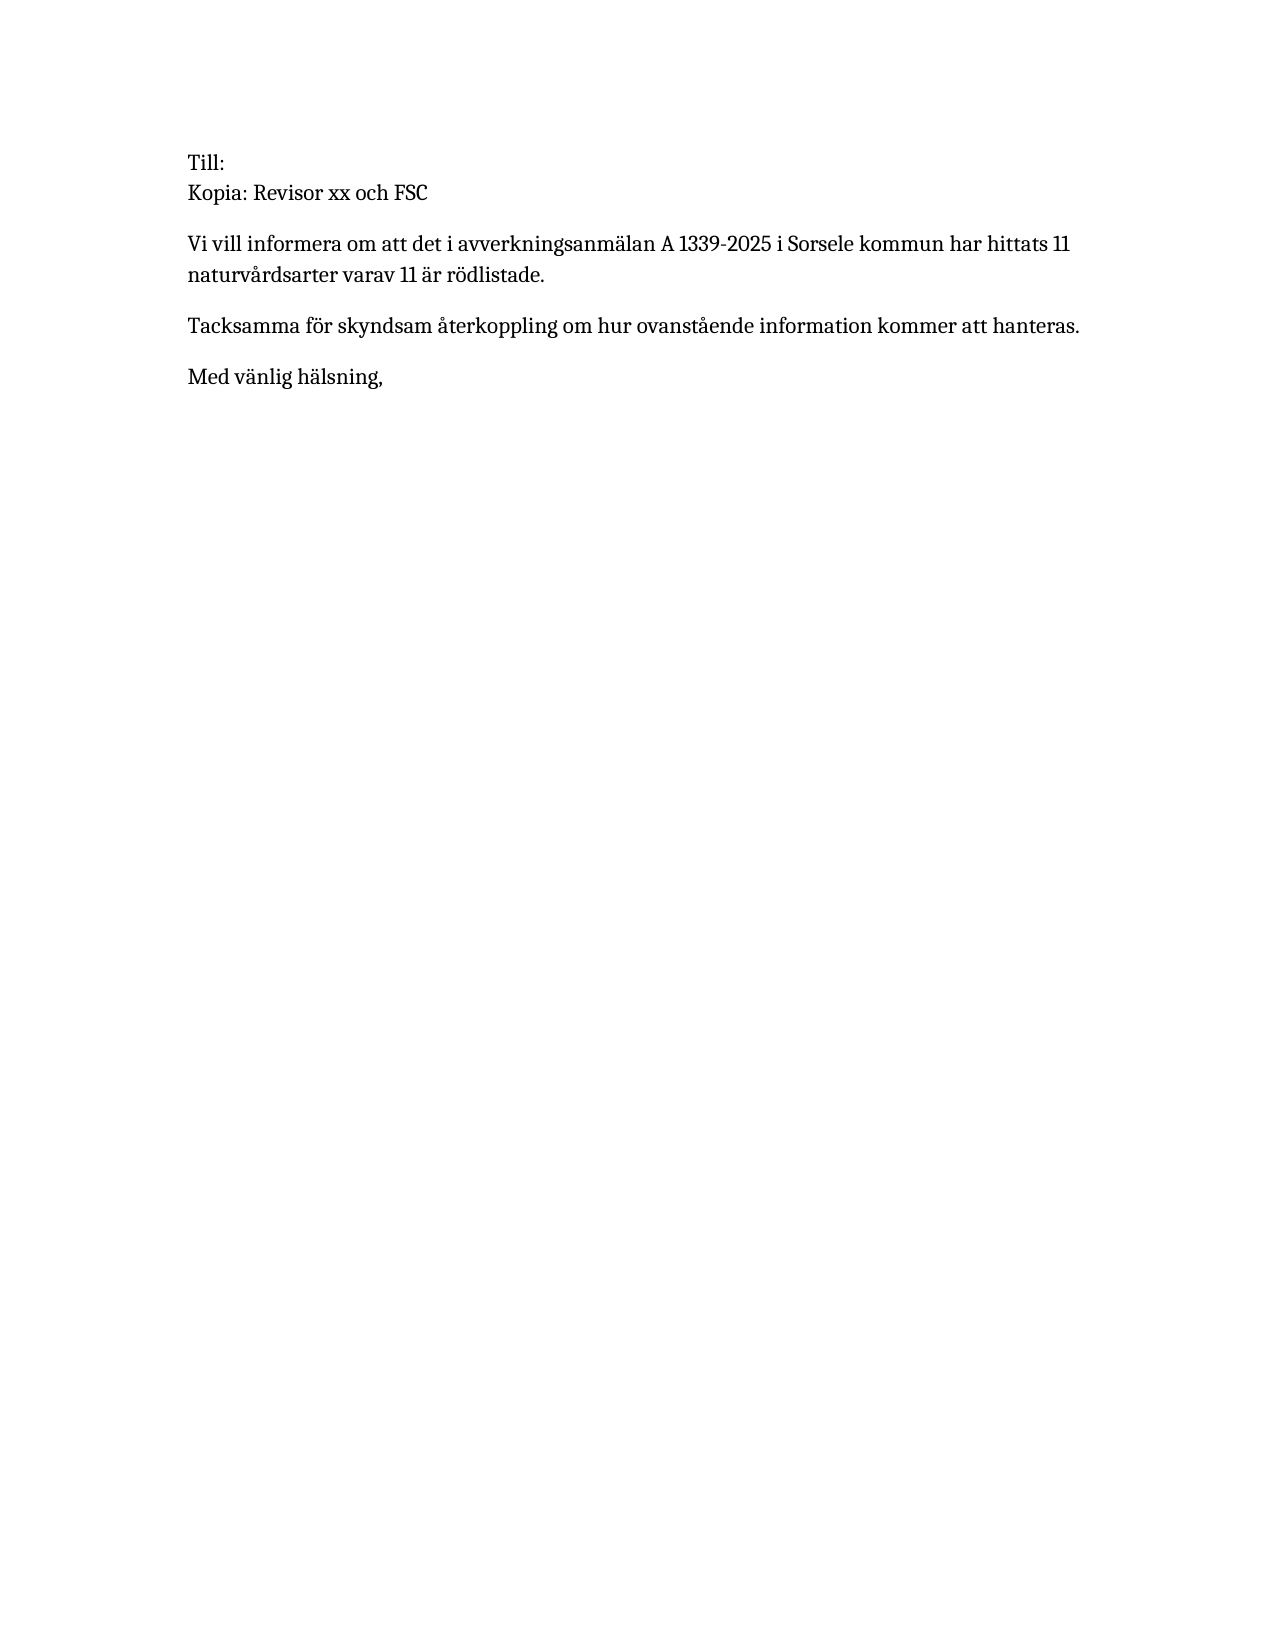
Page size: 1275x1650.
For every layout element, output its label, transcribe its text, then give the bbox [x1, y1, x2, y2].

text Vi vill informera om att det i avverkningsanmälan A 1339-2025 i Sorsele kommun har hittats 11 naturvårdsarter varav 11 är rödlistade. [187, 231, 1087, 288]
text Till: Kopia: Revisor xx och FSC [187, 150, 1087, 207]
text Tacksamma för skyndsam återkoppling om hur ovanstående information kommer att hanteras. [187, 312, 1087, 339]
text Med vänlig hälsning, [187, 363, 1087, 420]
